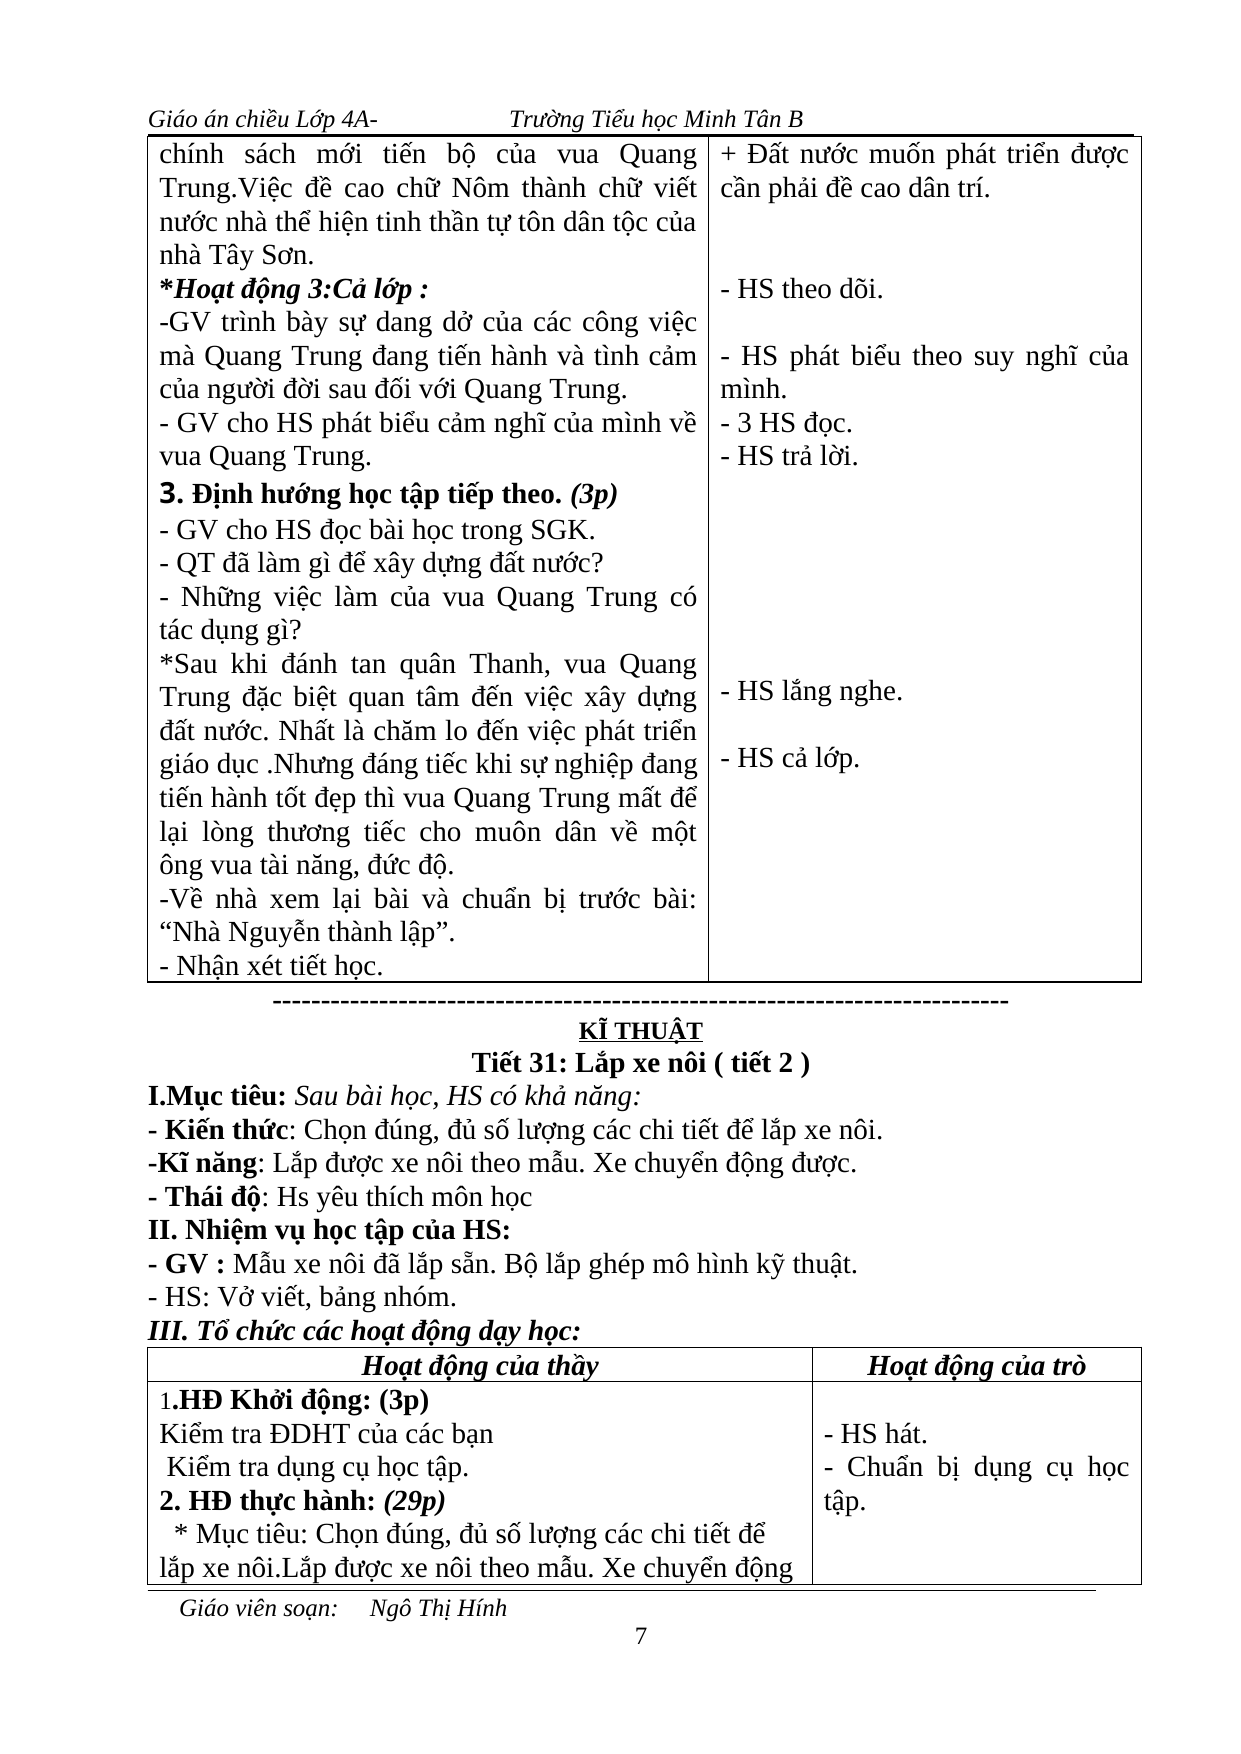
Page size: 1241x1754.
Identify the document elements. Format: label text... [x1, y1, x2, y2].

text Tiết 31: Lắp xe nôi ( tiết 2 ) [148, 1045, 1134, 1078]
text - Thái độ: Hs yêu thích môn học [148, 1179, 1134, 1212]
text - HS: Vở viết, bảng nhóm. [148, 1279, 1134, 1313]
table_header Hoạt động của thầy [148, 1348, 812, 1381]
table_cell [148, 1382, 812, 1583]
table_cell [148, 137, 708, 981]
text I.Mục tiêu: Sau bài học, HS có khả năng: [148, 1078, 1134, 1112]
text KĨ THUẬT [148, 1016, 1134, 1045]
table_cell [709, 137, 1141, 981]
text III. Tổ chức các hoạt động dạy học: [148, 1313, 1134, 1347]
text - GV : Mẫu xe nôi đã lắp sẵn. Bộ lắp ghép mô hình kỹ thuật. [148, 1246, 1134, 1279]
text -Kĩ năng: Lắp được xe nôi theo mẫu. Xe chuyển động được. [148, 1145, 1134, 1179]
table_header Hoạt động của trò [813, 1348, 1141, 1381]
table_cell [813, 1382, 1141, 1583]
text - Kiến thức: Chọn đúng, đủ số lượng các chi tiết để lắp xe nôi. [148, 1112, 1134, 1145]
text II. Nhiệm vụ học tập của HS: [148, 1212, 1134, 1246]
text ---------------------------------------------------------------------------- [148, 983, 1134, 1016]
